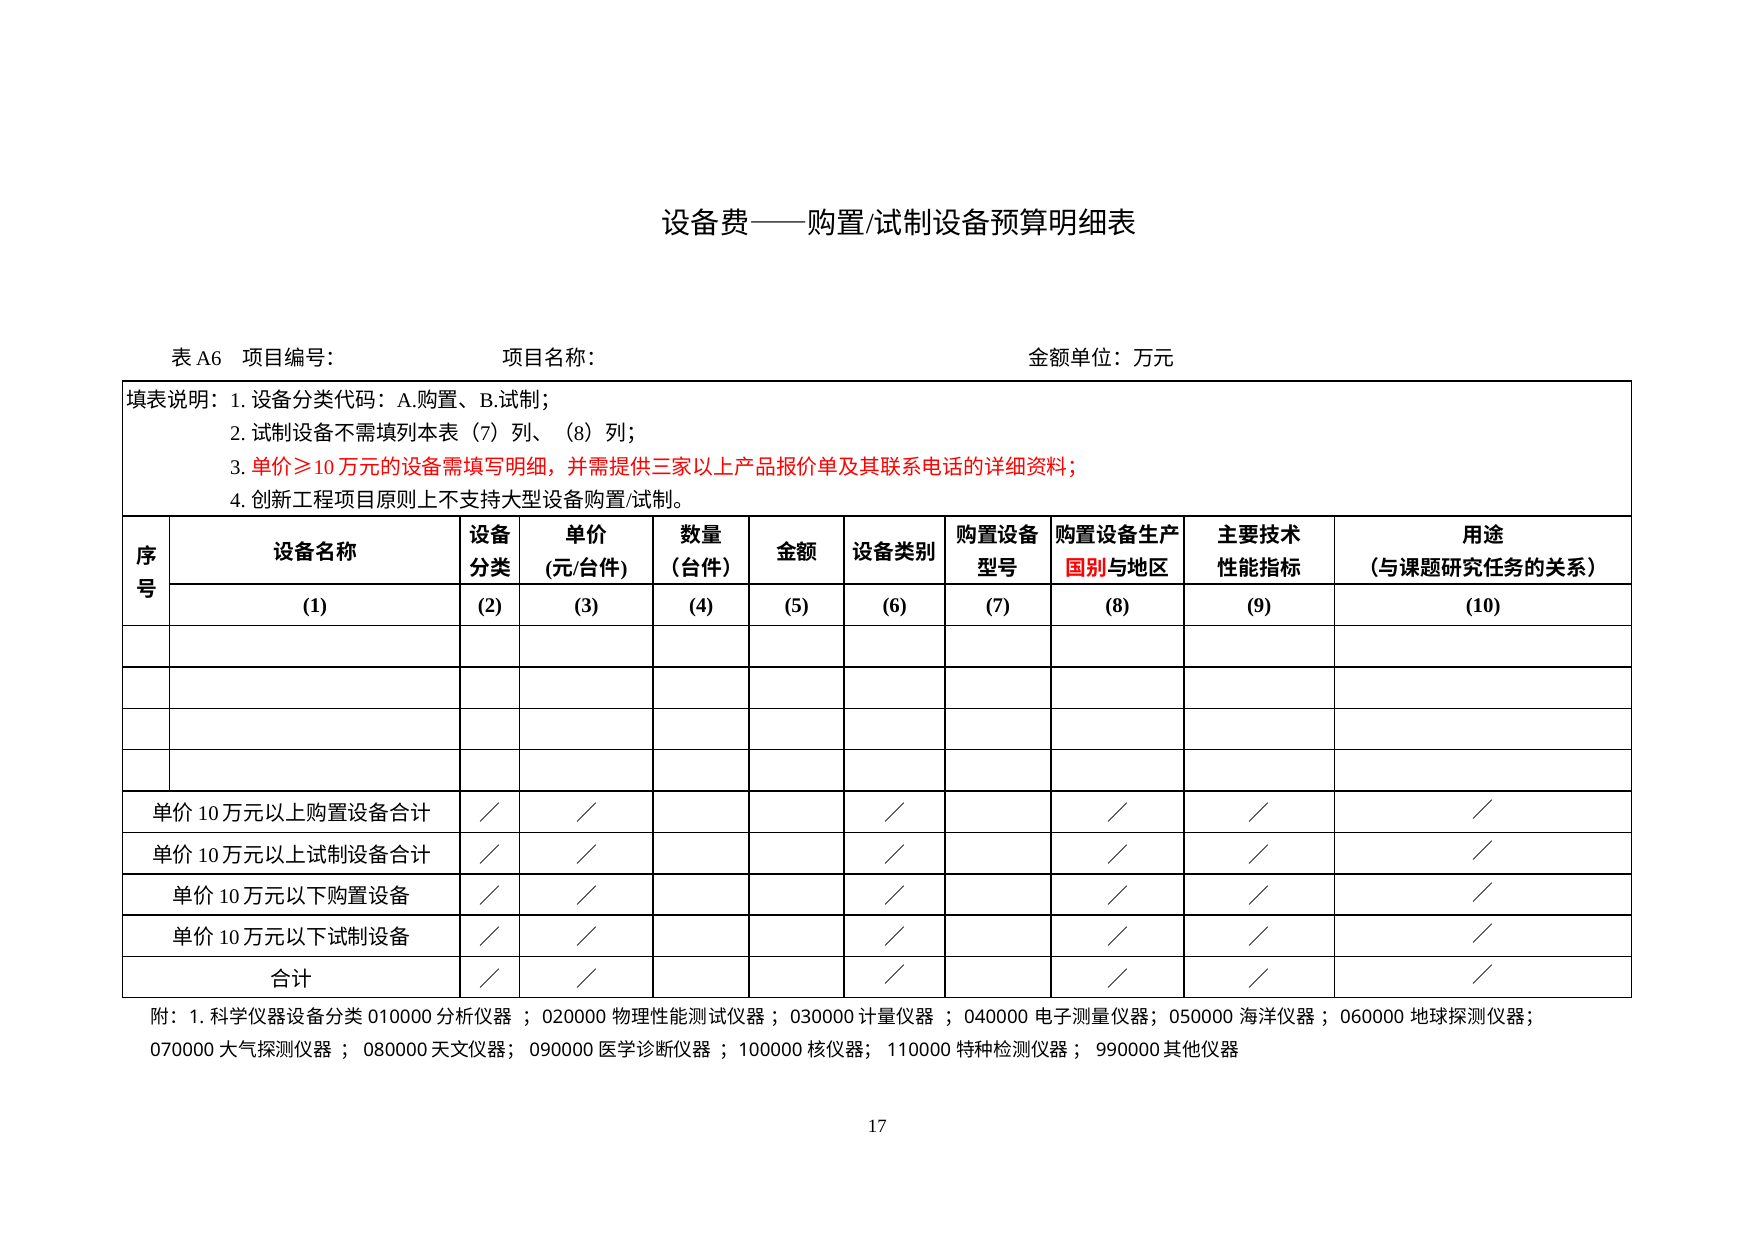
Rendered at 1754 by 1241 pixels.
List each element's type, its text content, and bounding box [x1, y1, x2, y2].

table_cell 设备 分类 [461, 517, 519, 583]
table_cell [946, 833, 1050, 873]
table_cell [461, 750, 519, 790]
text 表A6 项目编号： 项目名称： 金额单位：万元 [150, 339, 1604, 373]
table_cell 设备类别 [845, 517, 944, 583]
table_cell [654, 833, 748, 873]
table_cell ／ [1335, 957, 1631, 997]
table_cell ／ [461, 875, 519, 914]
table_cell [845, 750, 944, 790]
table_cell [461, 626, 519, 666]
table_cell ／ [1335, 792, 1631, 831]
table_cell (6) [845, 585, 944, 625]
table_cell 数量 （台件） [654, 517, 748, 583]
table_cell ／ [1052, 792, 1183, 831]
table_cell ／ [845, 957, 944, 997]
table_cell (9) [1185, 585, 1334, 625]
table_cell [750, 916, 843, 956]
table_cell [750, 875, 843, 914]
table_cell ／ [520, 875, 652, 914]
table_cell [1185, 626, 1334, 666]
table_cell [1185, 750, 1334, 790]
table_cell [750, 626, 843, 666]
table_cell [946, 709, 1050, 749]
table_cell [1185, 709, 1334, 749]
table_cell [123, 626, 169, 666]
table_cell [946, 875, 1050, 914]
table_cell [654, 875, 748, 914]
table_cell [170, 626, 459, 666]
table_cell 单价10万元以下试制设备 [123, 916, 459, 956]
table_cell (8) [1052, 585, 1183, 625]
table_cell 合计 [123, 957, 459, 997]
table_cell [845, 626, 944, 666]
table_cell ／ [845, 875, 944, 914]
table_cell (7) [946, 585, 1050, 625]
table_cell 主要技术 性能指标 [1185, 517, 1334, 583]
table_cell ／ [845, 792, 944, 831]
table_cell [946, 792, 1050, 831]
table_cell [461, 668, 519, 707]
table_cell (2) [461, 585, 519, 625]
table_cell [750, 668, 843, 707]
table_cell [750, 792, 843, 831]
table_cell ／ [520, 957, 652, 997]
text 附：1. 科学仪器设备分类010000分析仪器 ；020000 物理性能测试仪器 ；030000计量仪器 ；040000 电子测量仪器；050000 海洋仪器 ；060000 地球探测仪器；070000 大气探测仪器 ； 080000天文仪器； 090000 医学诊断仪器 ；100000 核仪器； 110000 特种检测仪器 ； 990000其他仪器 [150, 998, 1545, 1065]
table_cell [845, 668, 944, 707]
table_cell ／ [461, 916, 519, 956]
table_cell [750, 957, 843, 997]
table_cell [946, 916, 1050, 956]
table_cell [123, 668, 169, 707]
table_cell [123, 750, 169, 790]
table_cell ／ [1052, 833, 1183, 873]
table_cell 购置设备生产 国别与地区 [1052, 517, 1183, 583]
table_cell ／ [520, 916, 652, 956]
table_cell [654, 668, 748, 707]
table_cell [1335, 750, 1631, 790]
table_cell ／ [520, 792, 652, 831]
table_cell [750, 833, 843, 873]
table_cell [654, 792, 748, 831]
table_cell 序号 [123, 517, 169, 625]
table_cell ／ [1335, 916, 1631, 956]
table_cell (1) [170, 585, 459, 625]
table_cell (4) [654, 585, 748, 625]
text 设备费——购置/试制设备预算明细表 [194, 187, 1604, 254]
table_cell 单价10万元以上购置设备合计 [123, 792, 459, 831]
table_cell [845, 709, 944, 749]
table_cell [520, 626, 652, 666]
table_header 填表说明：1. 设备分类代码：A.购置、B.试制； 2. 试制设备不需填列本表（7）列、（8）列； 3. 单价≥10万元的设备需填写明细，并需提供三家以上产品报价单及其联系电话的详细资料； 4. 创新工程项目原则上不支持大型设备购置/试制。 [123, 382, 1631, 515]
table_cell [654, 750, 748, 790]
table_cell [1052, 750, 1183, 790]
table_cell (5) [750, 585, 843, 625]
table_cell [520, 668, 652, 707]
table_cell [946, 626, 1050, 666]
table_cell [170, 668, 459, 707]
table_cell ／ [1185, 916, 1334, 956]
table_cell ／ [1052, 875, 1183, 914]
table_cell [750, 709, 843, 749]
table_cell [1052, 709, 1183, 749]
table_cell (3) [520, 585, 652, 625]
table_cell [946, 750, 1050, 790]
table_cell [654, 626, 748, 666]
table_cell [461, 709, 519, 749]
table_cell [520, 709, 652, 749]
table_cell ／ [1185, 792, 1334, 831]
table_cell ／ [461, 957, 519, 997]
table_cell ／ [1185, 875, 1334, 914]
table_cell ／ [1185, 833, 1334, 873]
table_cell 用途 （与课题研究任务的关系） [1335, 517, 1631, 583]
table_cell [946, 957, 1050, 997]
table_cell [946, 668, 1050, 707]
table_cell (10) [1335, 585, 1631, 625]
table_cell ／ [1185, 957, 1334, 997]
table_cell [654, 709, 748, 749]
table_cell ／ [1335, 875, 1631, 914]
table_cell [123, 709, 169, 749]
table_cell [1185, 668, 1334, 707]
table_cell [654, 957, 748, 997]
table_cell [1335, 709, 1631, 749]
table_cell [1052, 668, 1183, 707]
table_cell [654, 916, 748, 956]
table_cell [750, 750, 843, 790]
table_cell ／ [1052, 957, 1183, 997]
table_cell 单价10万元以下购置设备 [123, 875, 459, 914]
table_cell 设备名称 [170, 517, 459, 583]
table_cell ／ [1335, 833, 1631, 873]
table_cell [170, 750, 459, 790]
table_cell [1335, 626, 1631, 666]
table_cell 单价 (元/台件) [520, 517, 652, 583]
table_cell ／ [845, 833, 944, 873]
table_cell [1052, 626, 1183, 666]
table_cell ／ [520, 833, 652, 873]
table_cell 单价10万元以上试制设备合计 [123, 833, 459, 873]
table_cell ／ [461, 792, 519, 831]
table_cell ／ [845, 916, 944, 956]
table_cell [170, 709, 459, 749]
table_cell ／ [1052, 916, 1183, 956]
table_cell ／ [461, 833, 519, 873]
table_cell 金额 [750, 517, 843, 583]
table_cell [1335, 668, 1631, 707]
table_cell 购置设备 型号 [946, 517, 1050, 583]
table_cell [520, 750, 652, 790]
